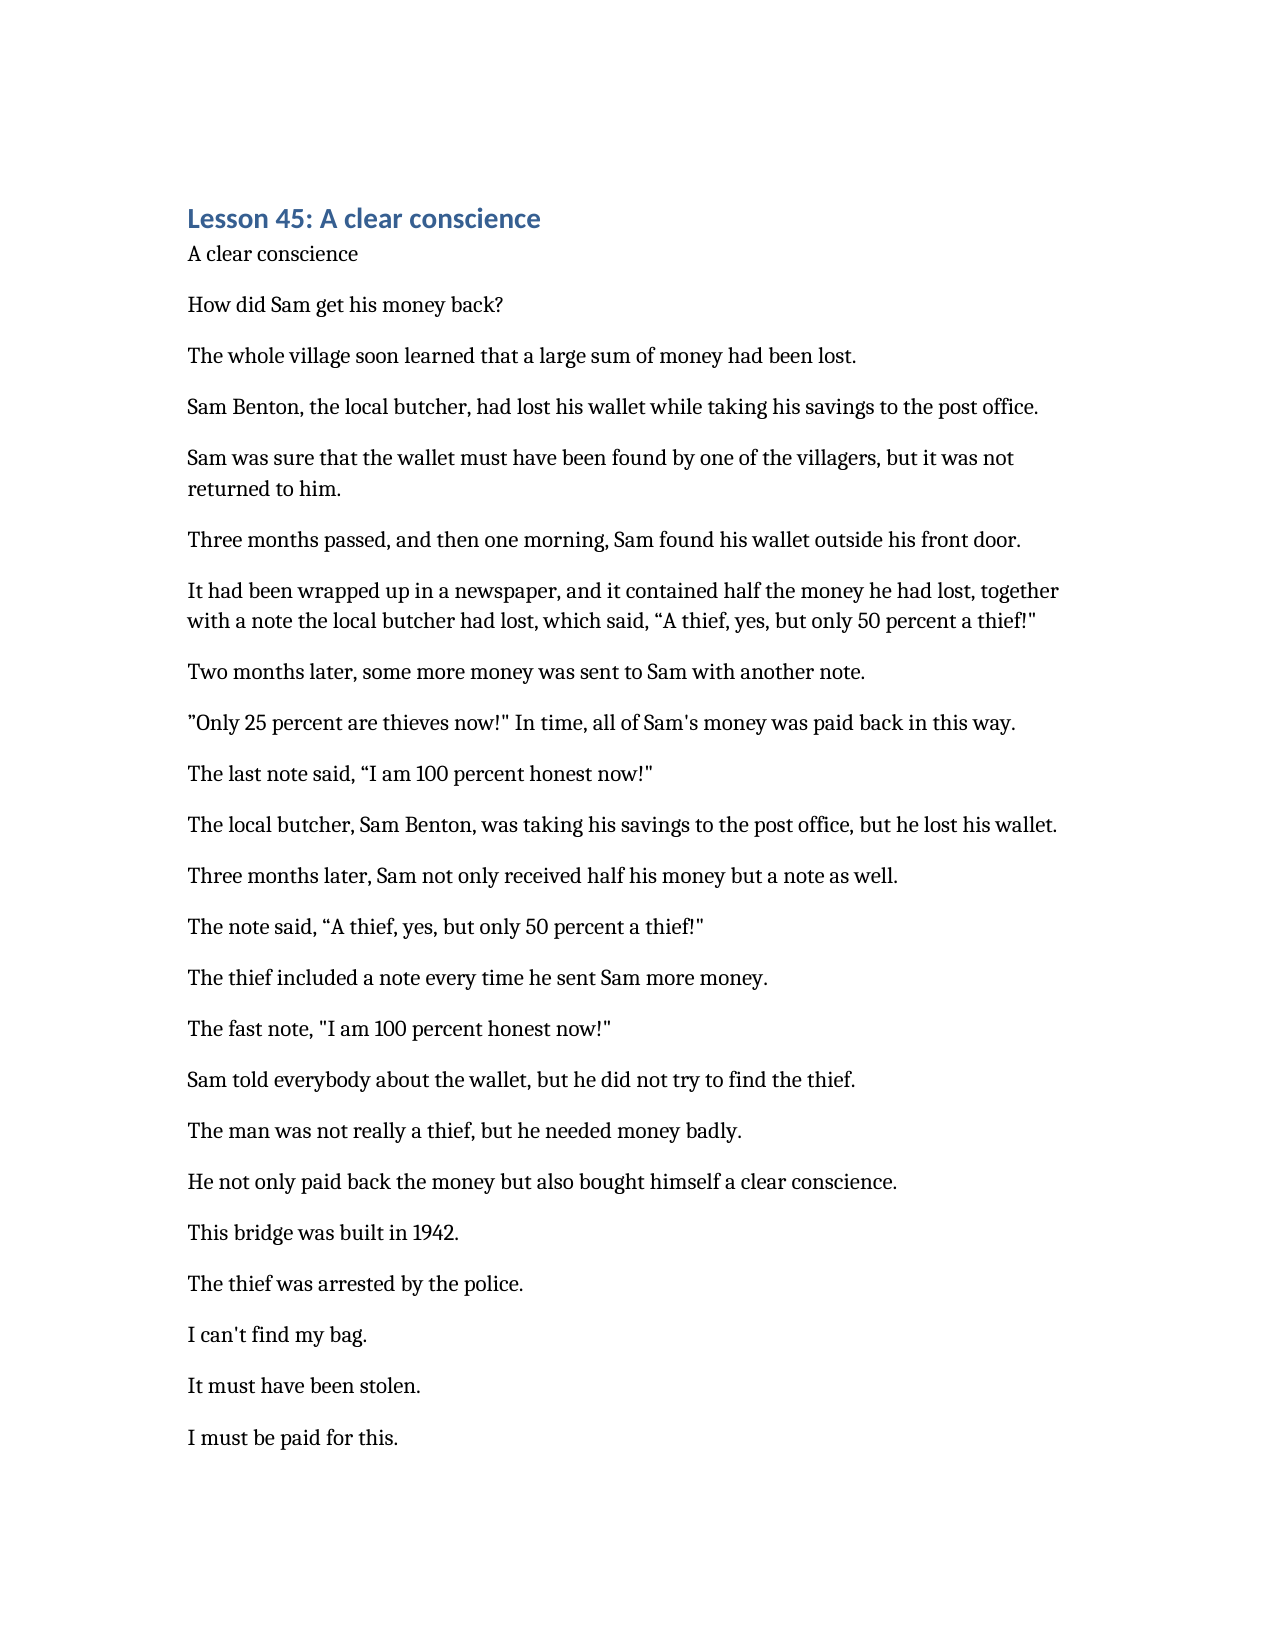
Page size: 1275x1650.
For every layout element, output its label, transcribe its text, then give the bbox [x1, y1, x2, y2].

text The fast note, "I am 100 percent honest now!" [187, 1016, 1087, 1042]
text The man was not really a thief, but he needed money badly. [187, 1118, 1087, 1144]
text Sam was sure that the wallet must have been found by one of the villagers, but it was not returned to him. [187, 445, 1087, 502]
subtitle Lesson 45: A clear conscience [187, 200, 1087, 236]
text Three months later, Sam not only received half his money but a note as well. [187, 863, 1087, 889]
text I can't find my bag. [187, 1322, 1087, 1348]
text It had been wrapped up in a newspaper, and it contained half the money he had lost, together with a note the local butcher had lost, which said, “A thief, yes, but only 50 percent a thief!" [187, 577, 1087, 634]
text The last note said, “I am 100 percent honest now!" [187, 761, 1087, 787]
text The thief included a note every time he sent Sam more money. [187, 965, 1087, 991]
text ”Only 25 percent are thieves now!" In time, all of Sam's money was paid back in this way. [187, 710, 1087, 736]
text I must be paid for this. [187, 1424, 1087, 1451]
text Two months later, some more money was sent to Sam with another note. [187, 659, 1087, 685]
text The local butcher, Sam Benton, was taking his savings to the post office, but he lost his wallet. [187, 812, 1087, 838]
text Three months passed, and then one morning, Sam found his wallet outside his front door. [187, 526, 1087, 553]
text The note said, “A thief, yes, but only 50 percent a thief!" [187, 914, 1087, 940]
text The thief was arrested by the police. [187, 1271, 1087, 1297]
text He not only paid back the money but also bought himself a clear conscience. [187, 1169, 1087, 1195]
text It must have been stolen. [187, 1373, 1087, 1399]
text Sam told everybody about the wallet, but he did not try to find the thief. [187, 1067, 1087, 1093]
text The whole village soon learned that a large sum of money had been lost. [187, 343, 1087, 369]
text Sam Benton, the local butcher, had lost his wallet while taking his savings to the post office. [187, 394, 1087, 420]
text How did Sam get his money back? [187, 292, 1087, 318]
text A clear conscience [187, 241, 1087, 267]
text This bridge was built in 1942. [187, 1220, 1087, 1246]
